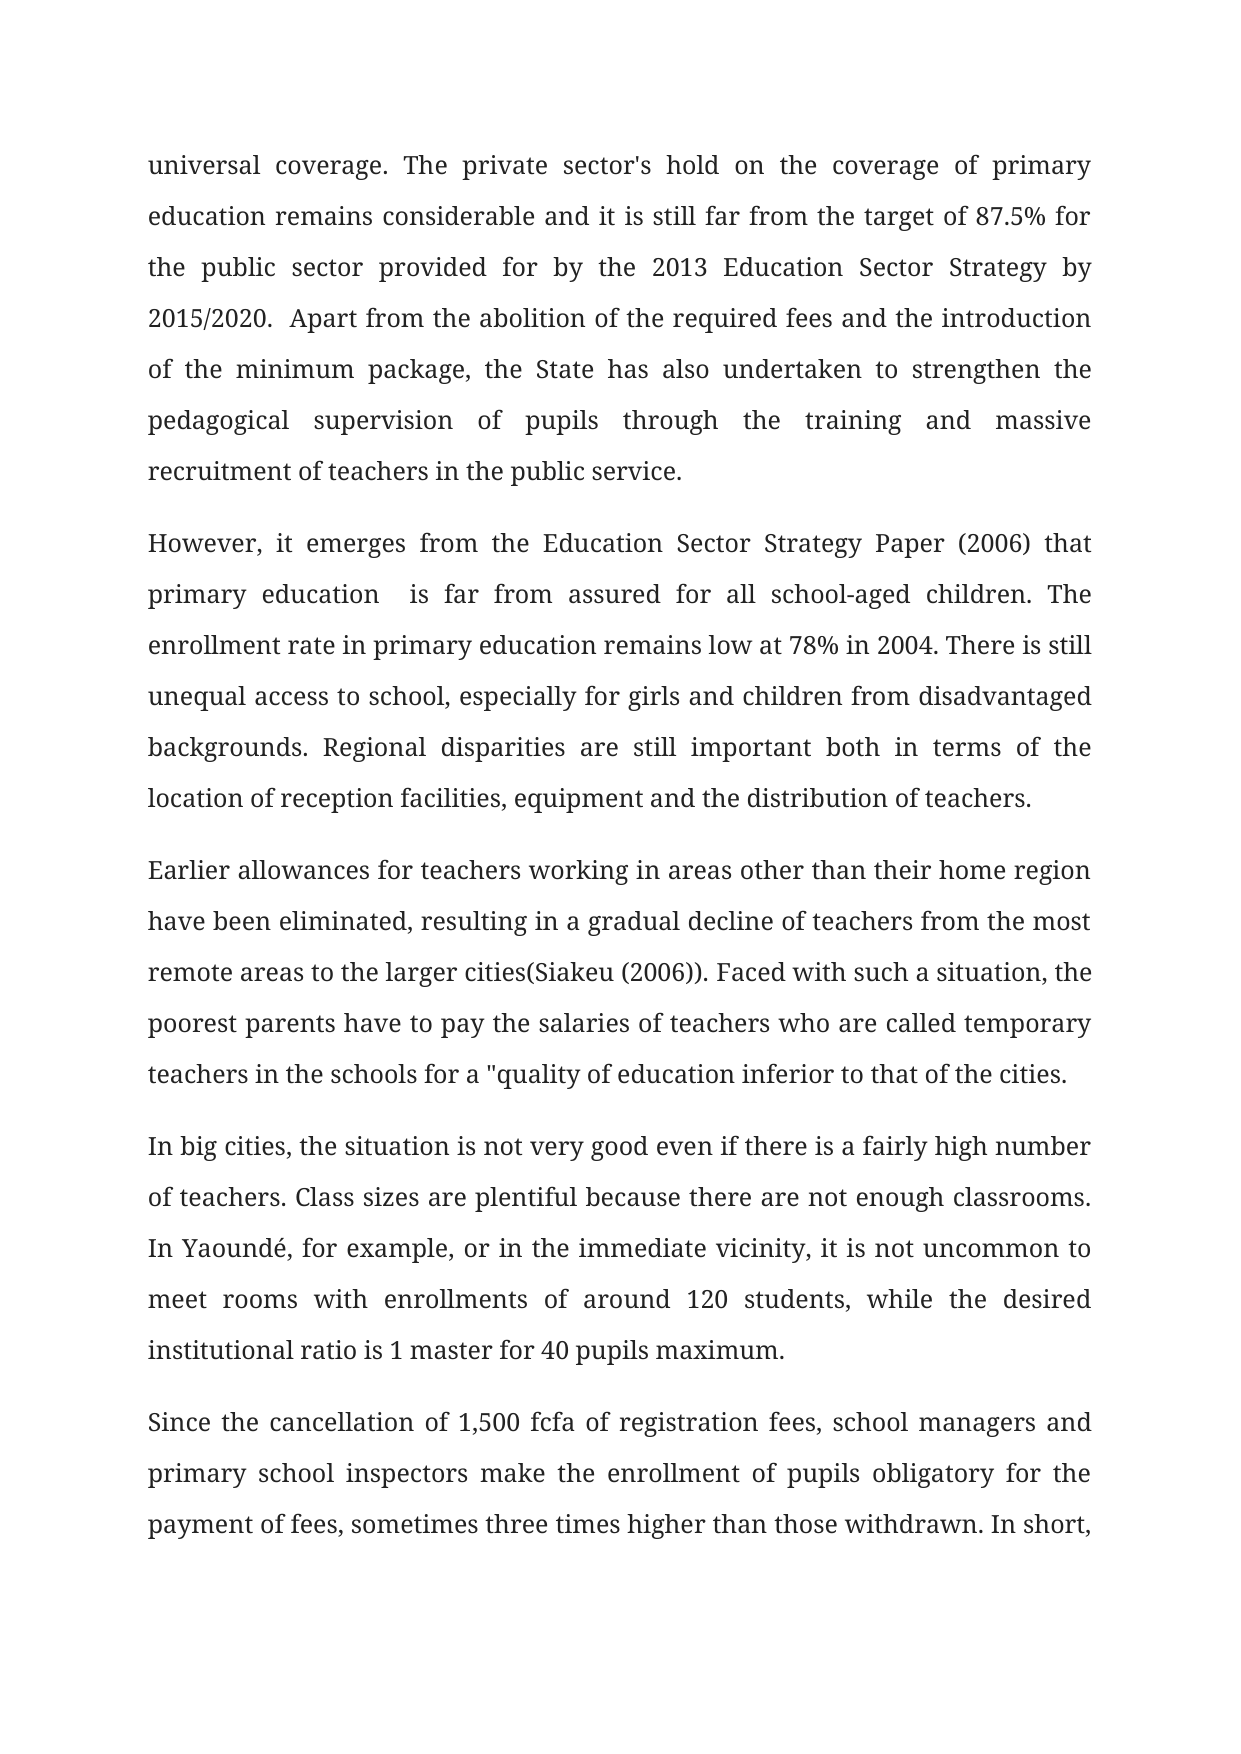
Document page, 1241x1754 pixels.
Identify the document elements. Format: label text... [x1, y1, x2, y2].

text Earlier allowances for teachers working in areas other than their home region have been eliminated, resulting in a gradual decline of teachers from the most remote areas to the larger cities(Siakeu (2006)). Faced with such a situation, the poorest parents have to pay the salaries of teachers who are called temporary teachers in the schools for a "quality of education inferior to that of the cities. [148, 853, 1093, 1091]
text In big cities, the situation is not very good even if there is a fairly high number of teachers. Class sizes are plentiful because there are not enough classrooms. In Yaoundé, for example, or in the immediate vicinity, it is not uncommon to meet rooms with enrollments of around 120 students, while the desired institutional ratio is 1 master for 40 pupils maximum. [148, 1129, 1093, 1367]
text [148, 1405, 1093, 1541]
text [148, 148, 1093, 488]
text However, it emerges from the Education Sector Strategy Paper (2006) that primary education is far from assured for all school-aged children. The enrollment rate in primary education remains low at 78% in 2004. There is still unequal access to school, especially for girls and children from disadvantaged backgrounds. Regional disparities are still important both in terms of the location of reception facilities, equipment and the distribution of teachers. [148, 526, 1093, 815]
